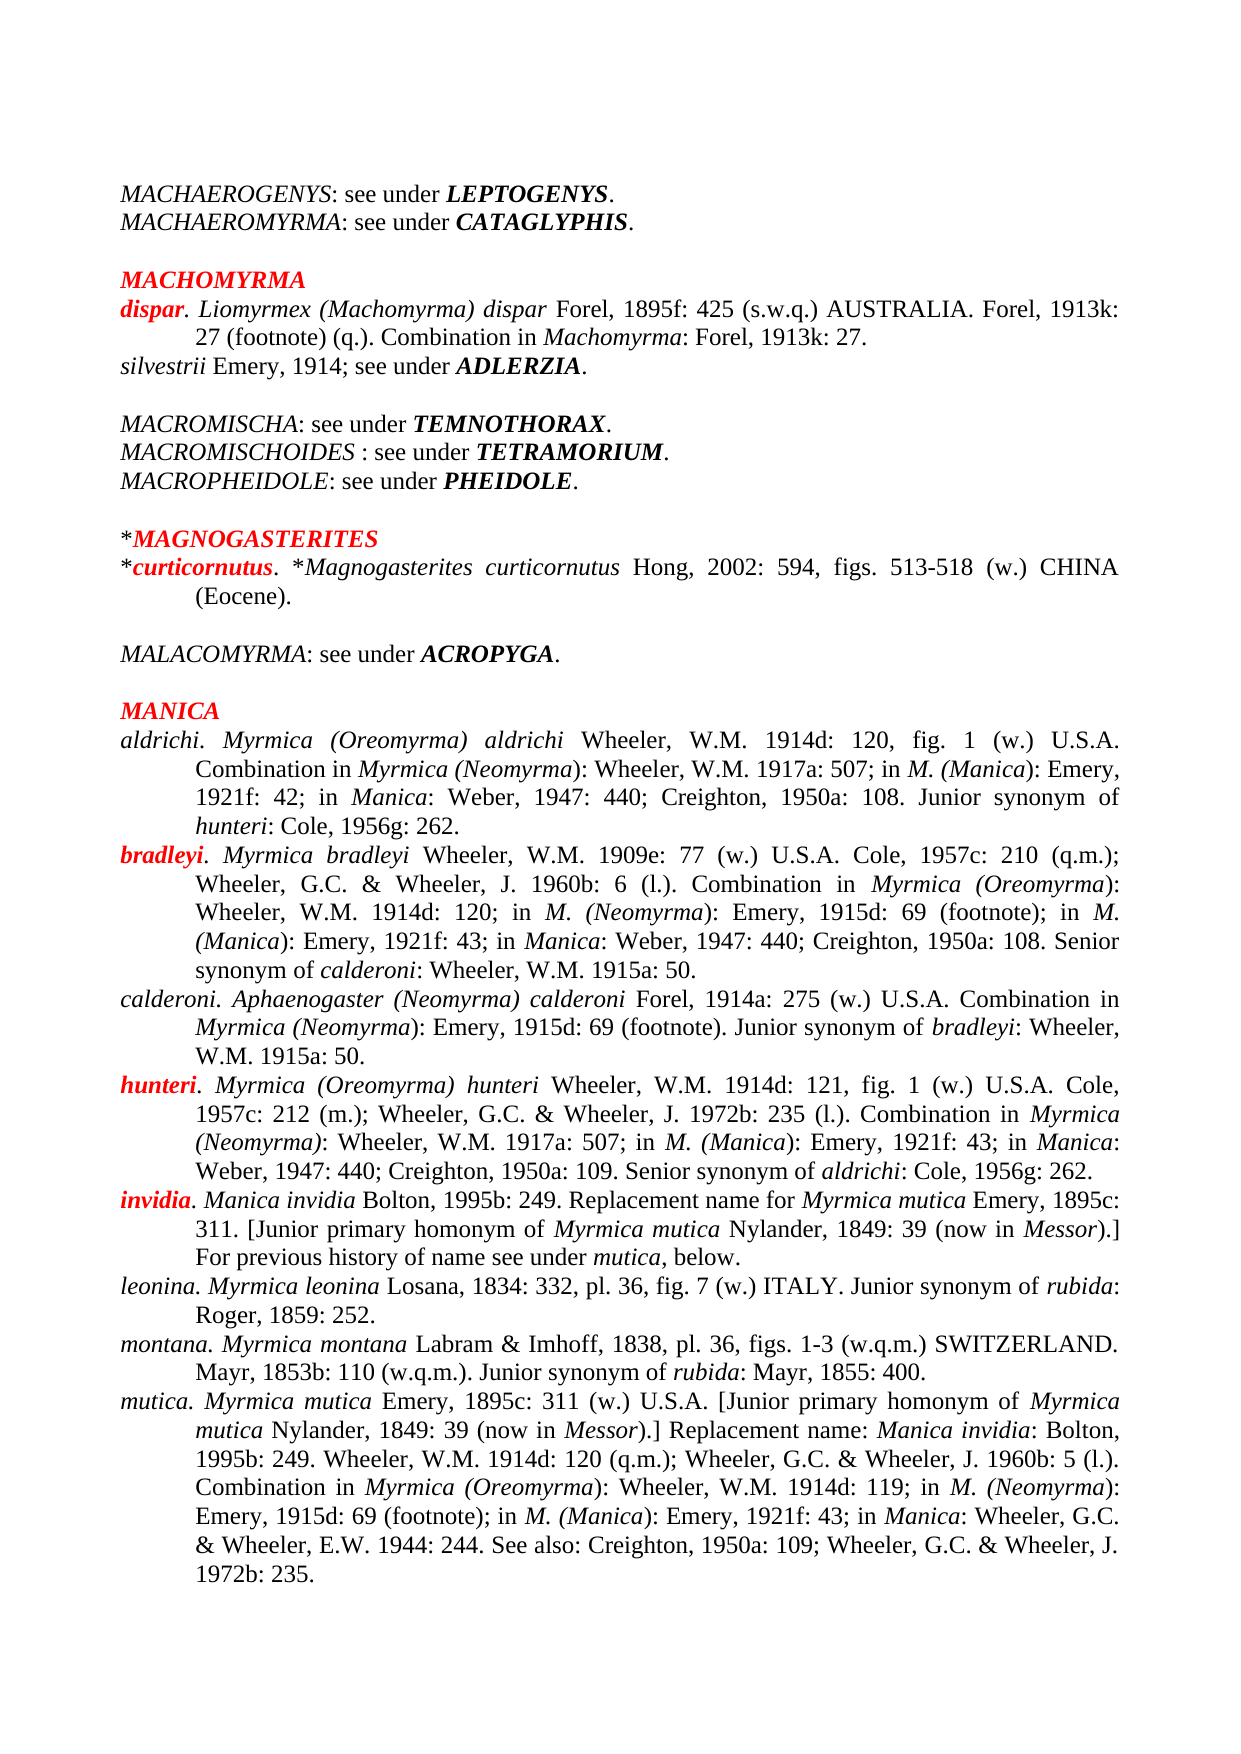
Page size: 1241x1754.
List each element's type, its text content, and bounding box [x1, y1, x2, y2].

text MACROPHEIDOLE: see under PHEIDOLE. [120, 466, 1120, 495]
text MACROMISCHA: see under TEMNOTHORAX. [120, 409, 1120, 437]
text MACHOMYRMA [120, 265, 1120, 294]
text aldrichi. Myrmica (Oreomyrma) aldrichi Wheeler, W.M. 1914d: 120, fig. 1 (w.) U.S.A. Combination in Myrmica (Neomyrma): Wheeler, W.M. 1917a: 507; in M. (Manica): Emery, 1921f: 42; in Manica: Weber, 1947: 440; Creighton, 1950a: 108. Junior synonym of hunteri: Cole, 1956g: 262. [120, 725, 1120, 840]
text bradleyi. Myrmica bradleyi Wheeler, W.M. 1909e: 77 (w.) U.S.A. Cole, 1957c: 210 (q.m.); Wheeler, G.C. & Wheeler, J. 1960b: 6 (l.). Combination in Myrmica (Oreomyrma): Wheeler, W.M. 1914d: 120; in M. (Neomyrma): Emery, 1915d: 69 (footnote); in M. (Manica): Emery, 1921f: 43; in Manica: Weber, 1947: 440; Creighton, 1950a: 108. Senior synonym of calderoni: Wheeler, W.M. 1915a: 50. [120, 840, 1120, 984]
text MALACOMYRMA: see under ACROPYGA. [120, 639, 1120, 667]
text hunteri. Myrmica (Oreomyrma) hunteri Wheeler, W.M. 1914d: 121, fig. 1 (w.) U.S.A. Cole, 1957c: 212 (m.); Wheeler, G.C. & Wheeler, J. 1972b: 235 (l.). Combination in Myrmica (Neomyrma): Wheeler, W.M. 1917a: 507; in M. (Manica): Emery, 1921f: 43; in Manica: Weber, 1947: 440; Creighton, 1950a: 109. Senior synonym of aldrichi: Cole, 1956g: 262. [120, 1070, 1120, 1185]
text MACHAEROGENYS: see under LEPTOGENYS. [120, 179, 1120, 207]
text *curticornutus. *Magnogasterites curticornutus Hong, 2002: 594, figs. 513-518 (w.) CHINA (Eocene). [120, 552, 1120, 610]
text calderoni. Aphaenogaster (Neomyrma) calderoni Forel, 1914a: 275 (w.) U.S.A. Combination in Myrmica (Neomyrma): Emery, 1915d: 69 (footnote). Junior synonym of bradleyi: Wheeler, W.M. 1915a: 50. [120, 984, 1120, 1070]
text *MAGNOGASTERITES [120, 524, 1120, 552]
text dispar. Liomyrmex (Machomyrma) dispar Forel, 1895f: 425 (s.w.q.) AUSTRALIA. Forel, 1913k: 27 (footnote) (q.). Combination in Machomyrma: Forel, 1913k: 27. [120, 294, 1120, 351]
text montana. Myrmica montana Labram & Imhoff, 1838, pl. 36, figs. 1-3 (w.q.m.) SWITZERLAND. Mayr, 1853b: 110 (w.q.m.). Junior synonym of rubida: Mayr, 1855: 400. [120, 1329, 1120, 1386]
text leonina. Myrmica leonina Losana, 1834: 332, pl. 36, fig. 7 (w.) ITALY. Junior synonym of rubida: Roger, 1859: 252. [120, 1271, 1120, 1329]
text MACHAEROMYRMA: see under CATAGLYPHIS. [120, 207, 1120, 236]
text invidia. Manica invidia Bolton, 1995b: 249. Replacement name for Myrmica mutica Emery, 1895c: 311. [Junior primary homonym of Myrmica mutica Nylander, 1849: 39 (now in Messor).] For previous history of name see under mutica, below. [120, 1185, 1120, 1271]
text silvestrii Emery, 1914; see under ADLERZIA. [120, 351, 1120, 380]
text mutica. Myrmica mutica Emery, 1895c: 311 (w.) U.S.A. [Junior primary homonym of Myrmica mutica Nylander, 1849: 39 (now in Messor).] Replacement name: Manica invidia: Bolton, 1995b: 249. Wheeler, W.M. 1914d: 120 (q.m.); Wheeler, G.C. & Wheeler, J. 1960b: 5 (l.). Combination in Myrmica (Oreomyrma): Wheeler, W.M. 1914d: 119; in M. (Neomyrma): Emery, 1915d: 69 (footnote); in M. (Manica): Emery, 1921f: 43; in Manica: Wheeler, G.C. & Wheeler, E.W. 1944: 244. See also: Creighton, 1950a: 109; Wheeler, G.C. & Wheeler, J. 1972b: 235. [120, 1386, 1120, 1587]
text MACROMISCHOIDES : see under TETRAMORIUM. [120, 437, 1120, 466]
text MANICA [120, 696, 1120, 725]
